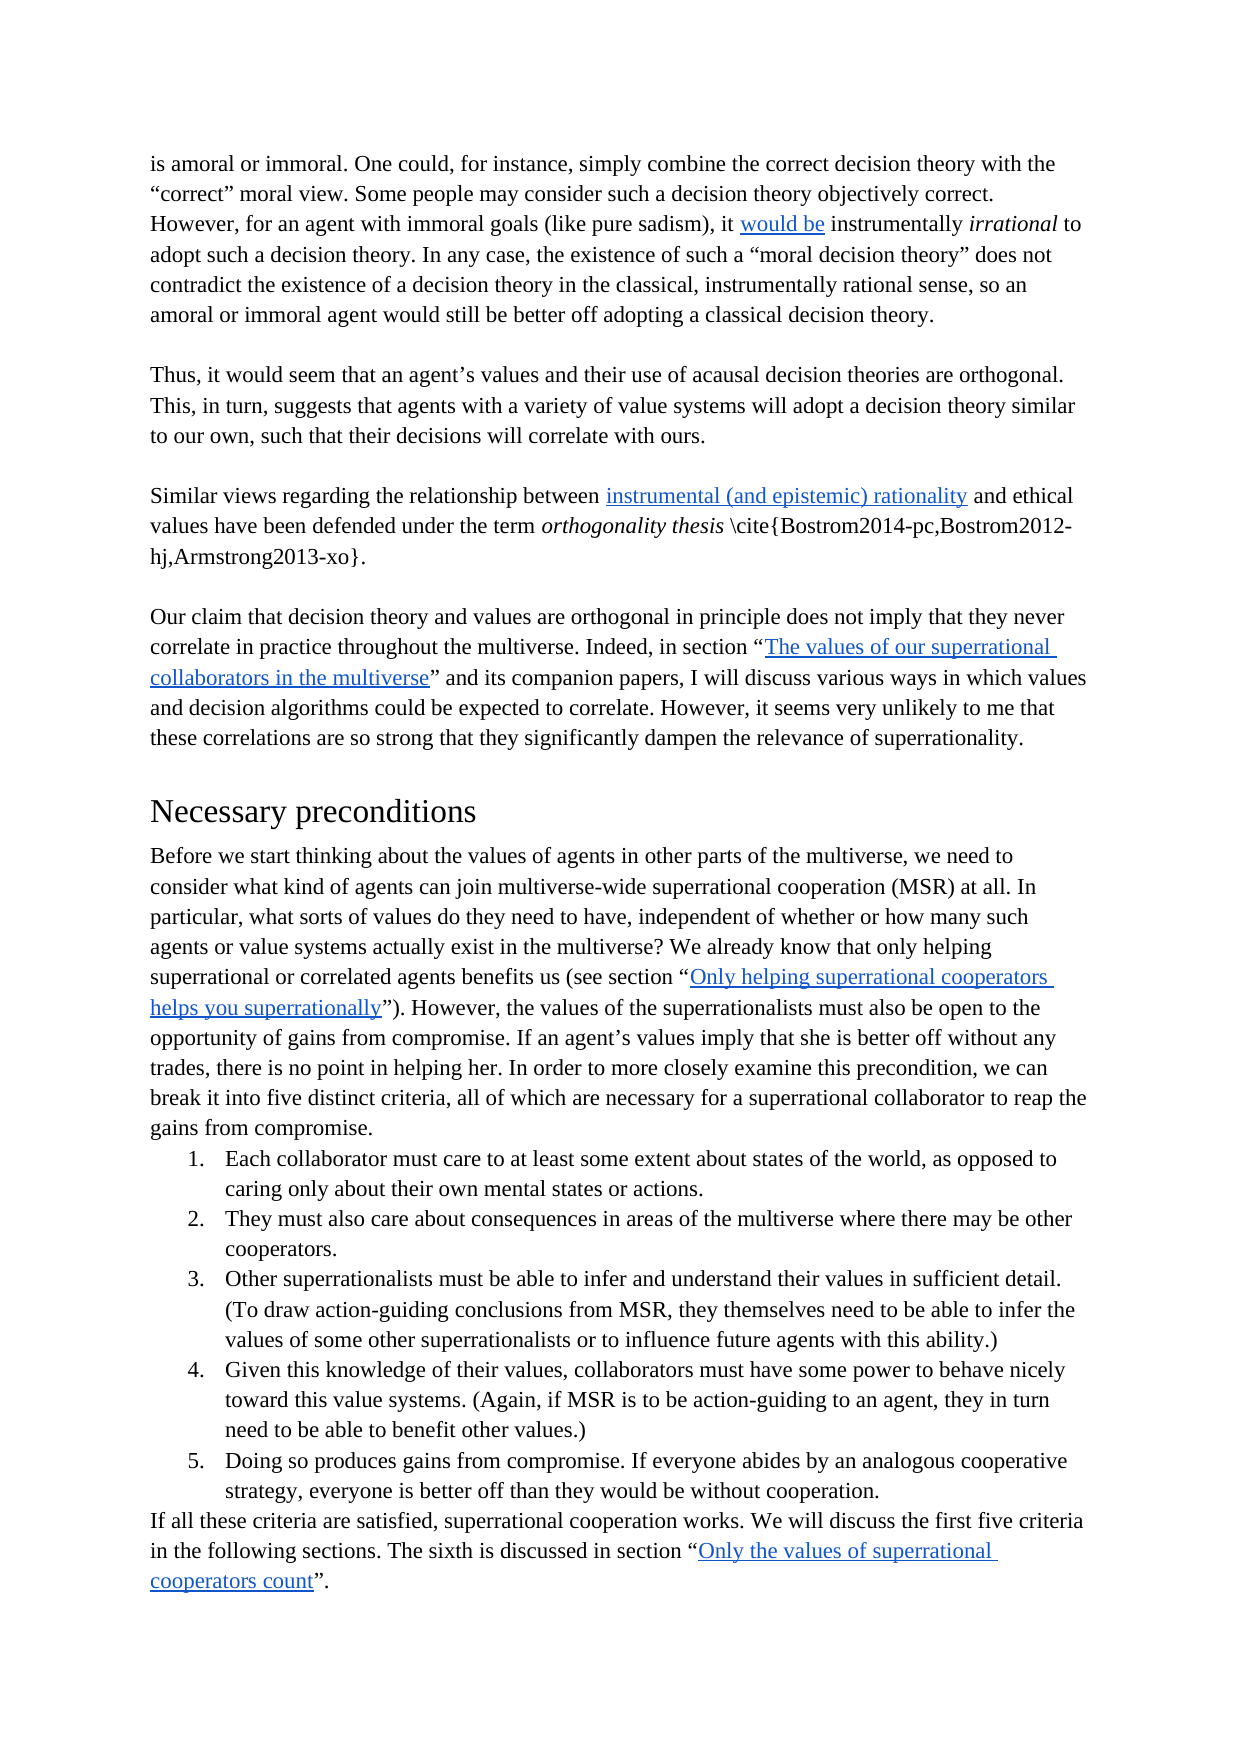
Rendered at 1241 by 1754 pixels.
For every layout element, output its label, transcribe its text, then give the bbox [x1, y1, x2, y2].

text Before we start thinking about the values of agents in other parts of the multiverse, we need to consider what kind of agents can join multiverse-wide superrational cooperation (MSR) at all. In particular, what sorts of values do they need to have, independent of whether or how many such agents or value systems actually exist in the multiverse? We already know that only helping superrational or correlated agents benefits us (see section “Only helping superrational cooperators helps you superrationally”). However, the values of the superrationalists must also be open to the opportunity of gains from compromise. If an agent’s values imply that she is better off without any trades, there is no point in helping her. In order to more closely examine this precondition, we can break it into five distinct criteria, all of which are necessary for a superrational collaborator to reap the gains from compromise. [150, 842, 1090, 1141]
list Given this knowledge of their values, collaborators must have some power to behave nicely toward this value systems. (Again, if MSR is to be action-guiding to an agent, they in turn need to be able to benefit other values.) [187, 1356, 1090, 1443]
text If all these criteria are satisfied, superrational cooperation works. We will discuss the first five criteria in the following sections. The sixth is discussed in section “Only the values of superrational cooperators count”. [150, 1507, 1090, 1594]
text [150, 150, 1090, 327]
subtitle Necessary preconditions [150, 792, 1090, 830]
list Other superrationalists must be able to infer and understand their values in sufficient detail. (To draw action-guiding conclusions from MSR, they themselves need to be able to infer the values of some other superrationalists or to influence future agents with this ability.) [187, 1265, 1090, 1352]
text Our claim that decision theory and values are orthogonal in principle does not imply that they never correlate in practice throughout the multiverse. Indeed, in section “The values of our superrational collaborators in the multiverse” and its companion papers, I will discuss various ways in which values and decision algorithms could be expected to correlate. However, it seems very unlikely to me that these correlations are so strong that they significantly dampen the relevance of superrationality. [150, 603, 1090, 750]
list Each collaborator must care to at least some extent about states of the world, as opposed to caring only about their own mental states or actions. [187, 1144, 1090, 1201]
list Doing so produces gains from compromise. If everyone abides by an analogous cooperative strategy, everyone is better off than they would be without cooperation. [187, 1447, 1090, 1503]
text Thus, it would seem that an agent’s values and their use of acausal decision theories are orthogonal. This, in turn, suggests that agents with a variety of value systems will adopt a decision theory similar to our own, such that their decisions will correlate with ours. [150, 331, 1090, 448]
text Similar views regarding the relationship between instrumental (and epistemic) rationality and ethical values have been defended under the term orthogonality thesis \cite{Bostrom2014-pc,Bostrom2012-hj,Armstrong2013-xo}. [150, 482, 1090, 569]
list They must also care about consequences in areas of the multiverse where there may be other cooperators. [187, 1205, 1090, 1262]
